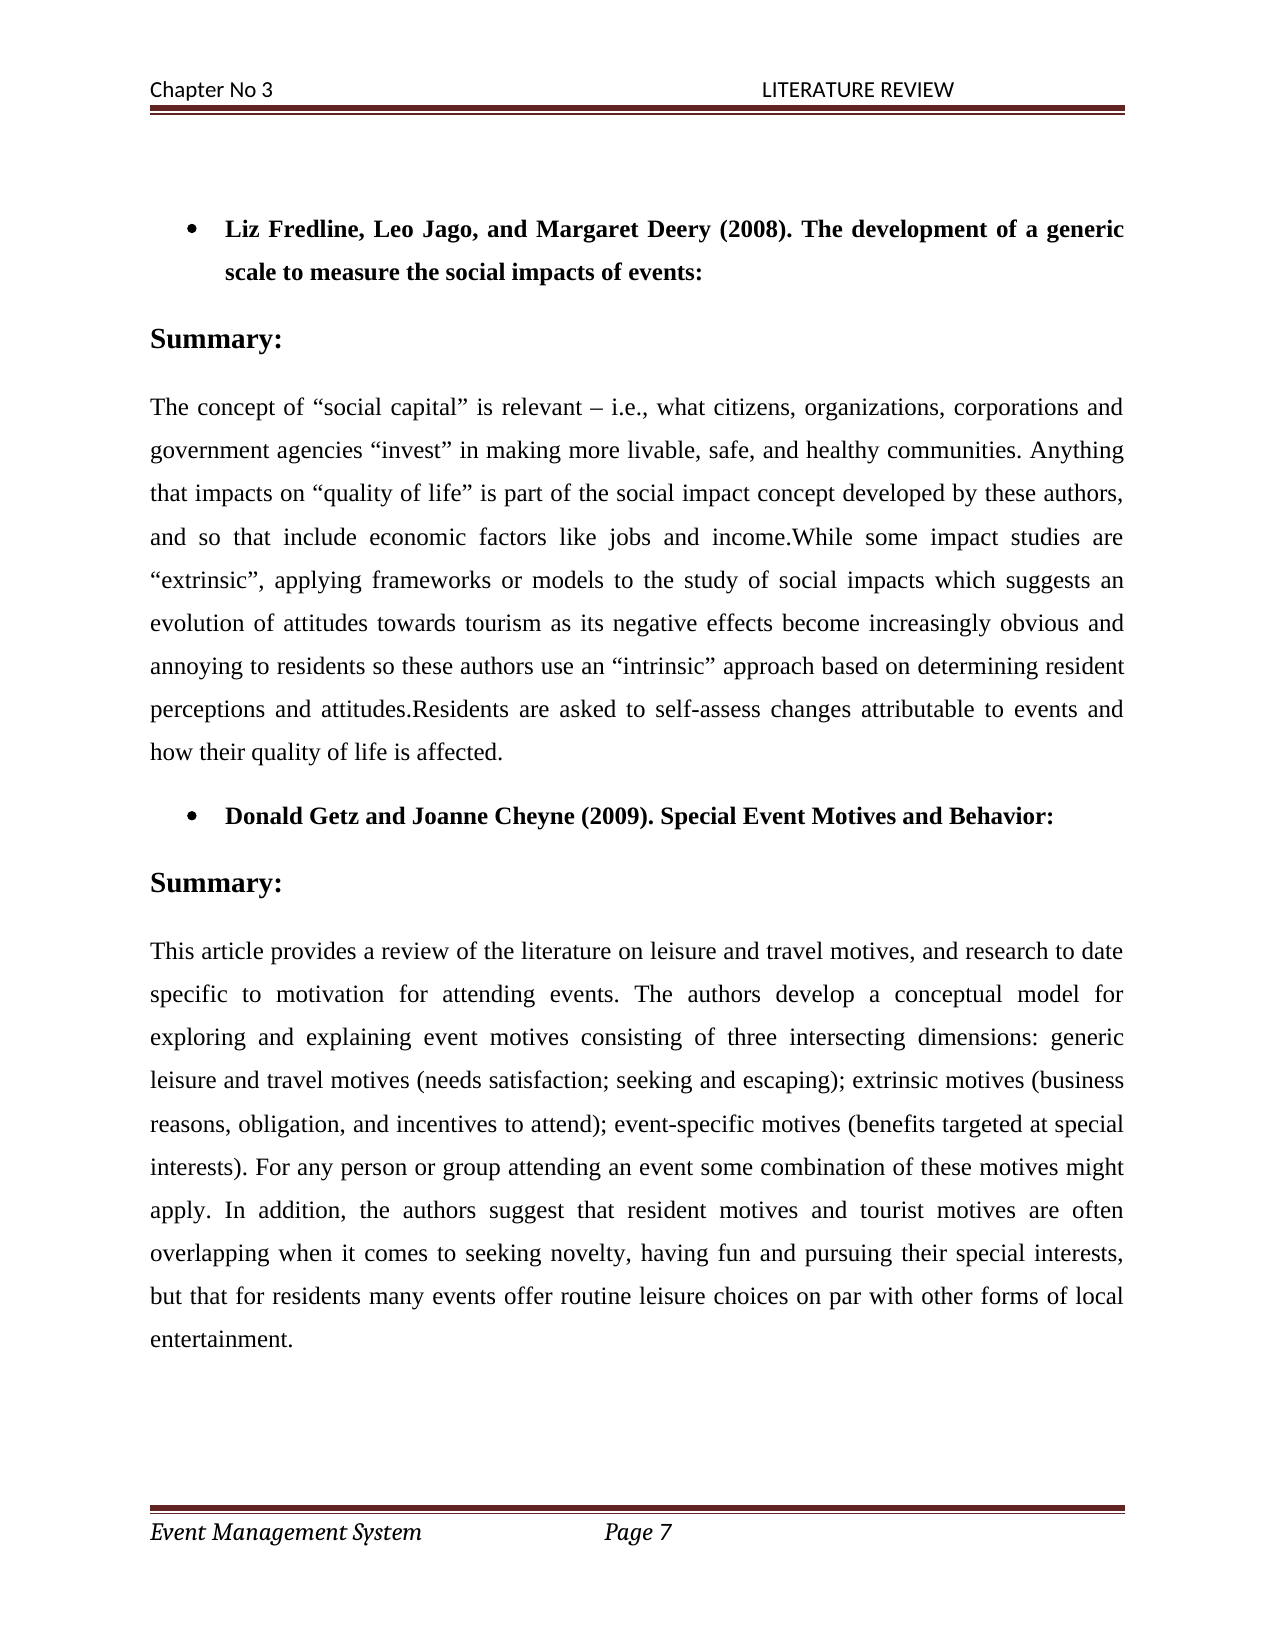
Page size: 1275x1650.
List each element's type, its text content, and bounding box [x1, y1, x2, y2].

text Summary: [150, 865, 1125, 899]
list Liz Fredline, Leo Jago, and Margaret Deery (2008). The development of a generic scale to measure the social impacts of events: [187, 214, 1125, 286]
text This article provides a review of the literature on leisure and travel motives, and research to date specific to motivation for attending events. The authors develop a conceptual model for exploring and explaining event motives consisting of three intersecting dimensions: generic leisure and travel motives (needs satisfaction; seeking and escaping); extrinsic motives (business reasons, obligation, and incentives to attend); event-specific motives (benefits targeted at special interests). For any person or group attending an event some combination of these motives might apply. In addition, the authors suggest that resident motives and tourist motives are often overlapping when it comes to seeking novelty, having fun and pursuing their special interests, but that for residents many events offer routine leisure choices on par with other forms of local entertainment. [150, 936, 1125, 1353]
text The concept of “social capital” is relevant – i.e., what citizens, organizations, corporations and government agencies “invest” in making more livable, safe, and healthy communities. Anything that impacts on “quality of life” is part of the social impact concept developed by these authors, and so that include economic factors like jobs and income.While some impact studies are “extrinsic”, applying frameworks or models to the study of social impacts which suggests an evolution of attitudes towards tourism as its negative effects become increasingly obvious and annoying to residents so these authors use an “intrinsic” approach based on determining resident perceptions and attitudes.Residents are asked to self-assess changes attributable to events and how their quality of life is affected. [150, 392, 1125, 766]
list Donald Getz and Joanne Cheyne (2009). Special Event Motives and Behavior: [187, 801, 1125, 830]
text Summary: [150, 321, 1125, 354]
